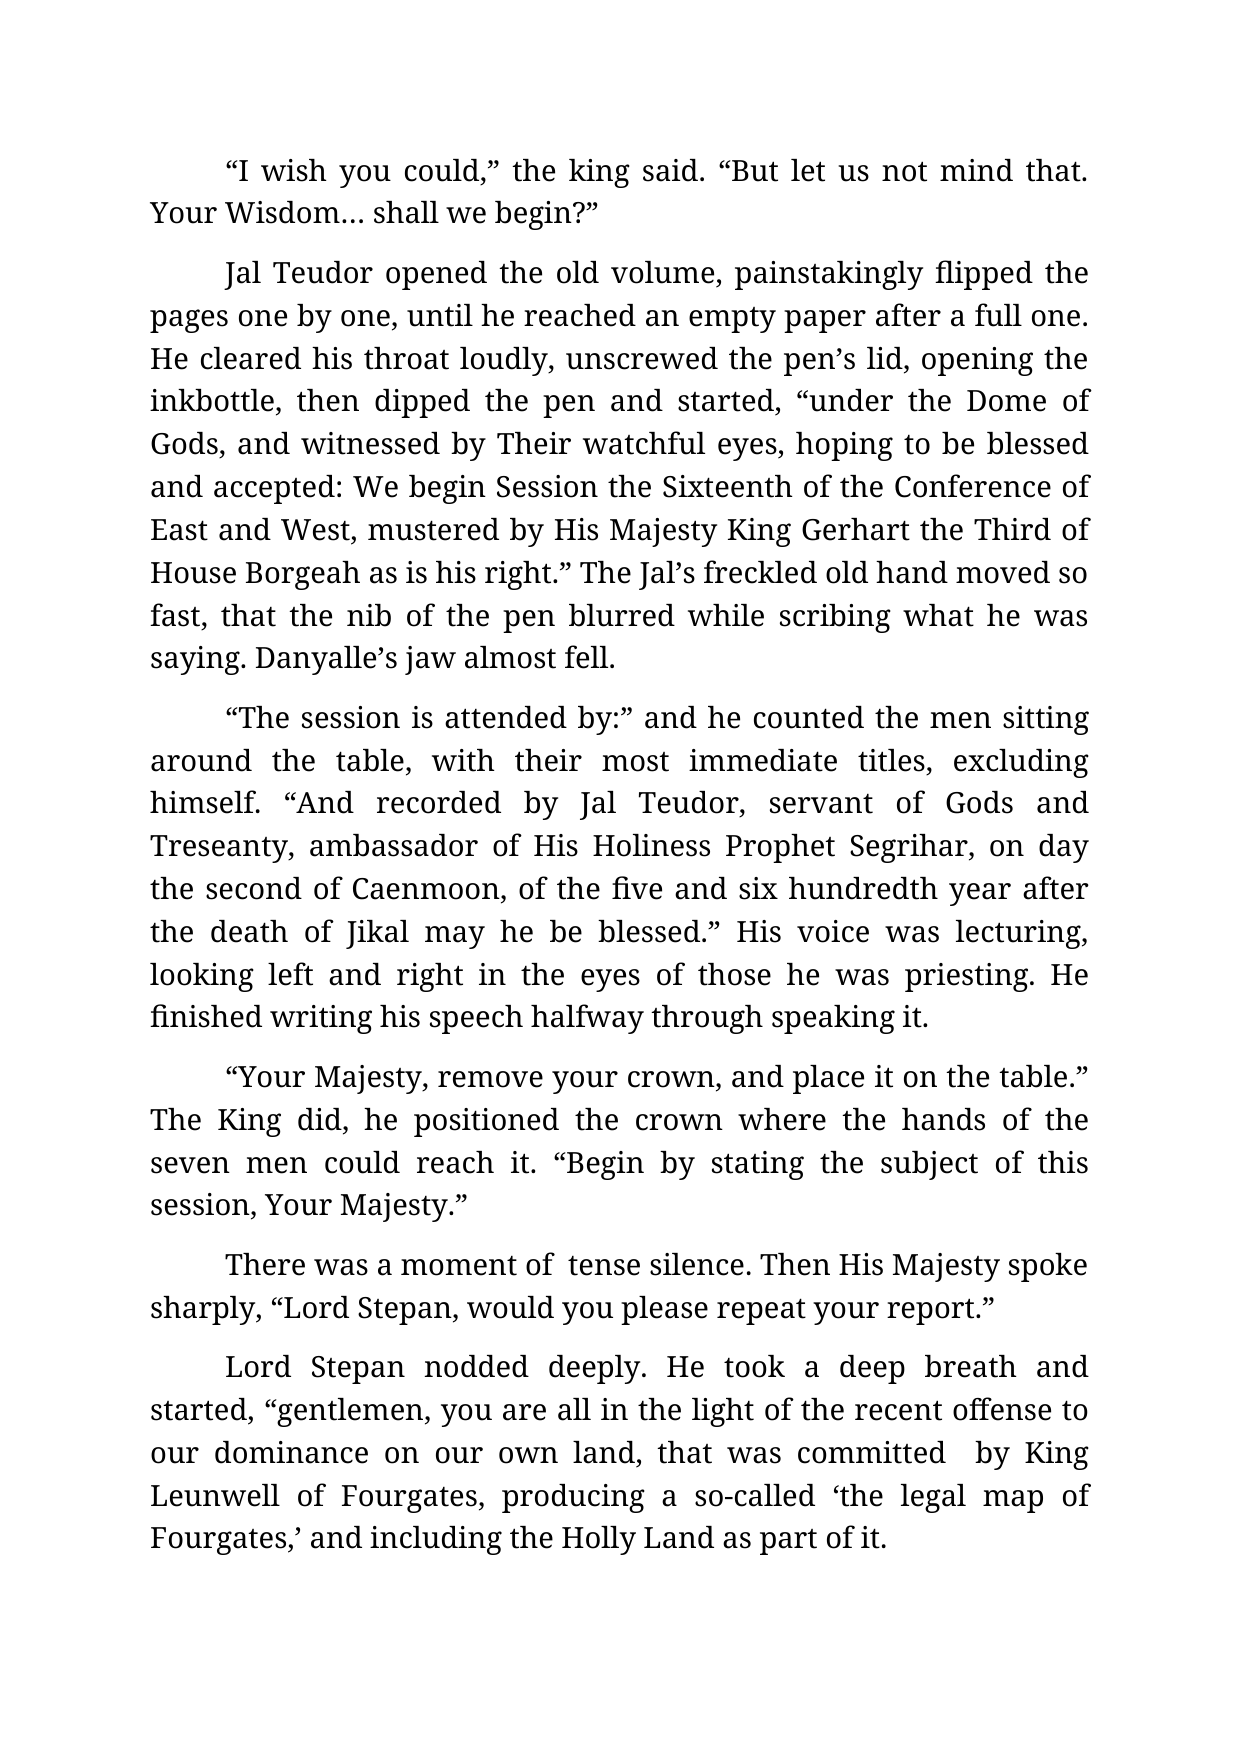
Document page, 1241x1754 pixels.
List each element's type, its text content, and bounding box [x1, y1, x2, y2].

text “The session is attended by:” and he counted the men sitting around the table, with their most immediate titles, excluding himself. “And recorded by Jal Teudor, servant of Gods and Treseanty, ambassador of His Holiness Prophet Segrihar, on day the second of Caenmoon, of the five and six hundredth year after the death of Jikal may he be blessed.” His voice was lecturing, looking left and right in the eyes of those he was priesting. He finished writing his speech halfway through speaking it. [150, 697, 1090, 1036]
text “I wish you could,” the king said. “But let us not mind that. Your Wisdom… shall we begin?” [150, 150, 1090, 232]
text There was a moment of tense silence. Then His Majesty spoke sharply, “Lord Stepan, would you please repeat your report.” [150, 1244, 1090, 1327]
text Lord Stepan nodded deeply. He took a deep breath and started, “gentlemen, you are all in the light of the recent offense to our dominance on our own land, that was committed by King Leunwell of Fourgates, producing a so-called ‘the legal map of Fourgates,’ and including the Holly Land as part of it. [150, 1346, 1090, 1557]
text Jal Teudor opened the old volume, painstakingly flipped the pages one by one, until he reached an empty paper after a full one. He cleared his throat loudly, unscrewed the pen’s lid, opening the inkbottle, then dipped the pen and started, “under the Dome of Gods, and witnessed by Their watchful eyes, hoping to be blessed and accepted: We begin Session the Sixteenth of the Conference of East and West, mustered by His Majesty King Gerhart the Third of House Borgeah as is his right.” The Jal’s freckled old hand moved so fast, that the nib of the pen blurred while scribing what he was saying. Danyalle’s jaw almost fell. [150, 252, 1090, 677]
text “Your Majesty, remove your crown, and place it on the table.” The King did, he positioned the crown where the hands of the seven men could reach it. “Begin by stating the subject of this session, Your Majesty.” [150, 1056, 1090, 1224]
